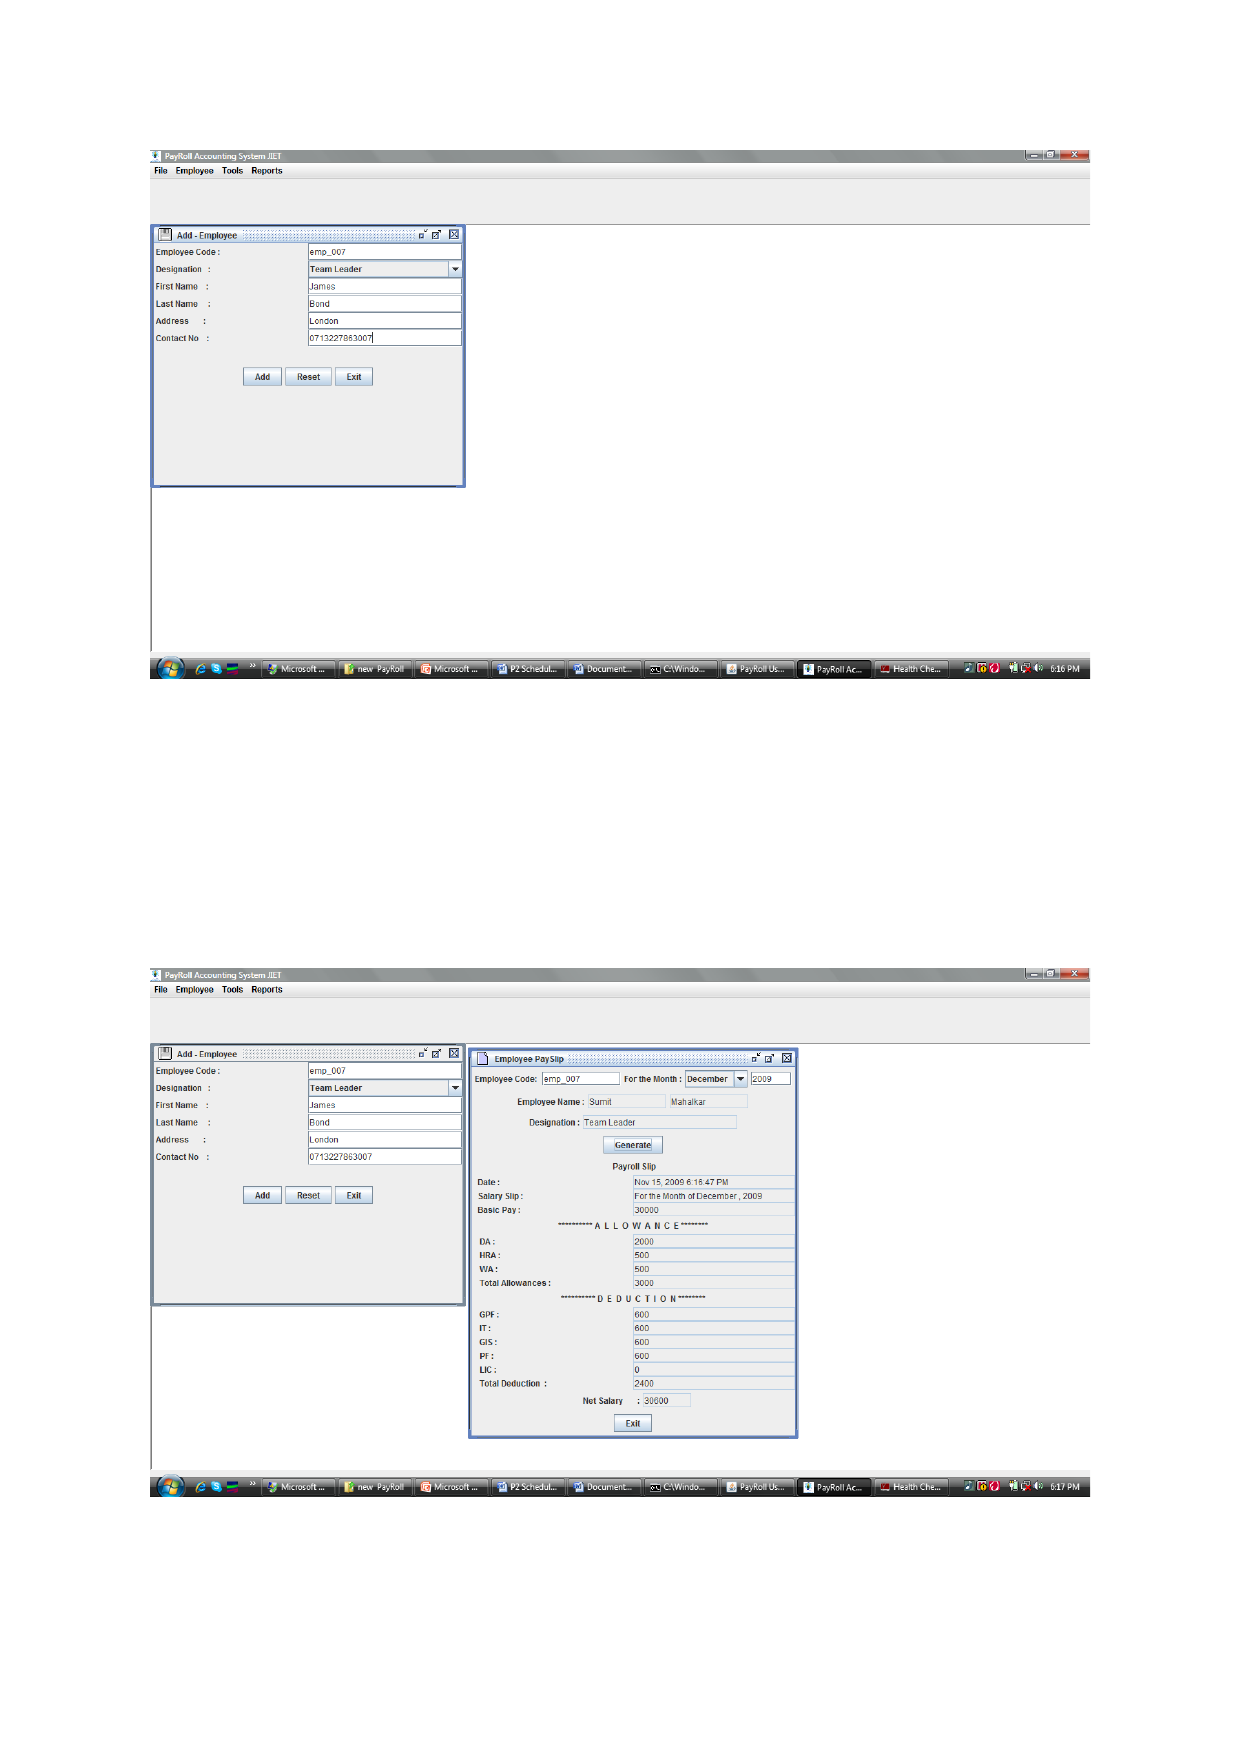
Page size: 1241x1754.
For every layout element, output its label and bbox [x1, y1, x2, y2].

picture [150, 968, 1091, 1497]
picture [150, 150, 1091, 679]
